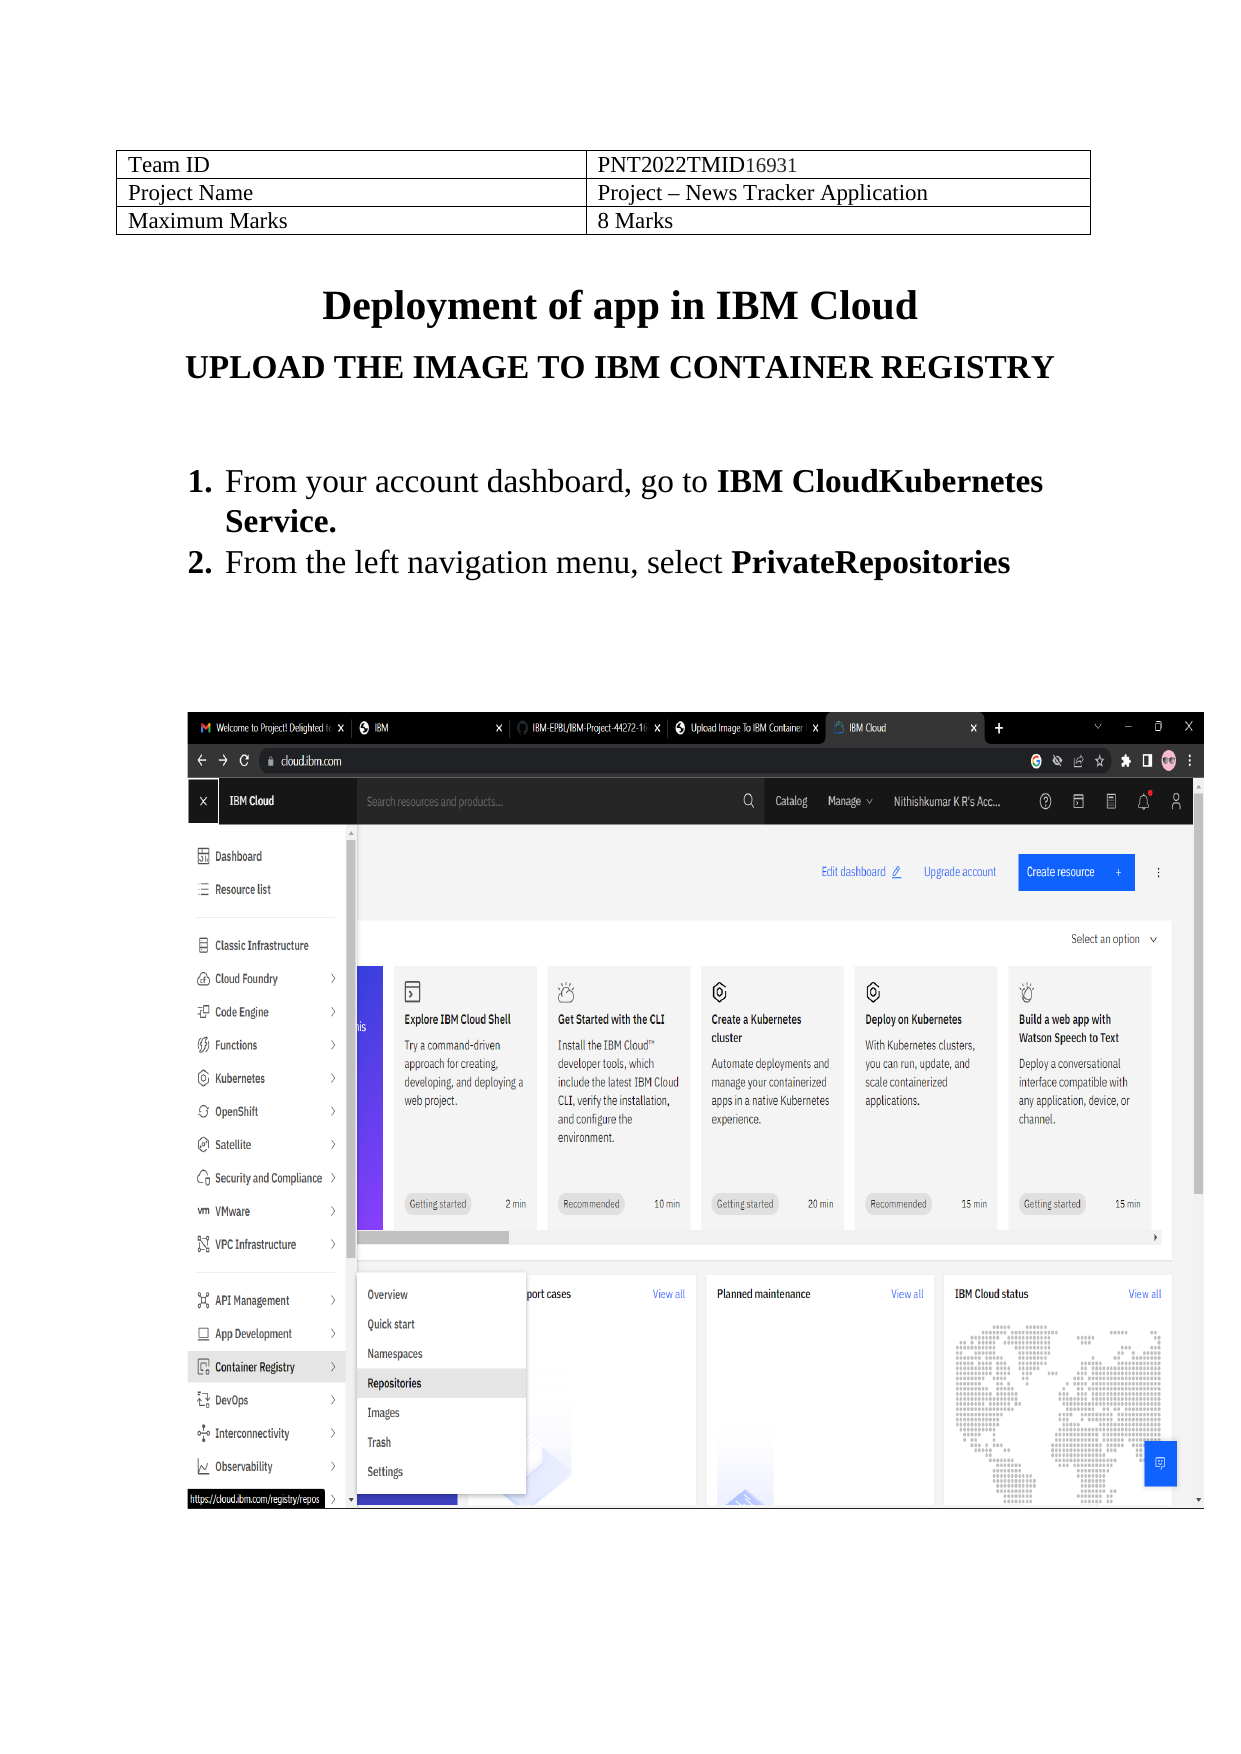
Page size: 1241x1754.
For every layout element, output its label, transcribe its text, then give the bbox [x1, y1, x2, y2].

table_header PNT2022TMID16931 [587, 151, 1090, 178]
table_cell Project – News Tracker Application [587, 179, 1090, 206]
table_cell 8 Marks [587, 207, 1090, 234]
table_cell Project Name [117, 179, 586, 206]
table_header Team ID [117, 151, 586, 178]
picture [187, 712, 1204, 1509]
table_cell Maximum Marks [117, 207, 586, 234]
list From your account dashboard, go to IBM CloudKubernetes Service. [187, 462, 1090, 540]
list From the left navigation menu, select PrivateRepositories [187, 542, 1090, 580]
text Deployment of app in IBM Cloud [150, 281, 1090, 329]
text UPLOAD THE IMAGE TO IBM CONTAINER REGISTRY [150, 348, 1090, 386]
